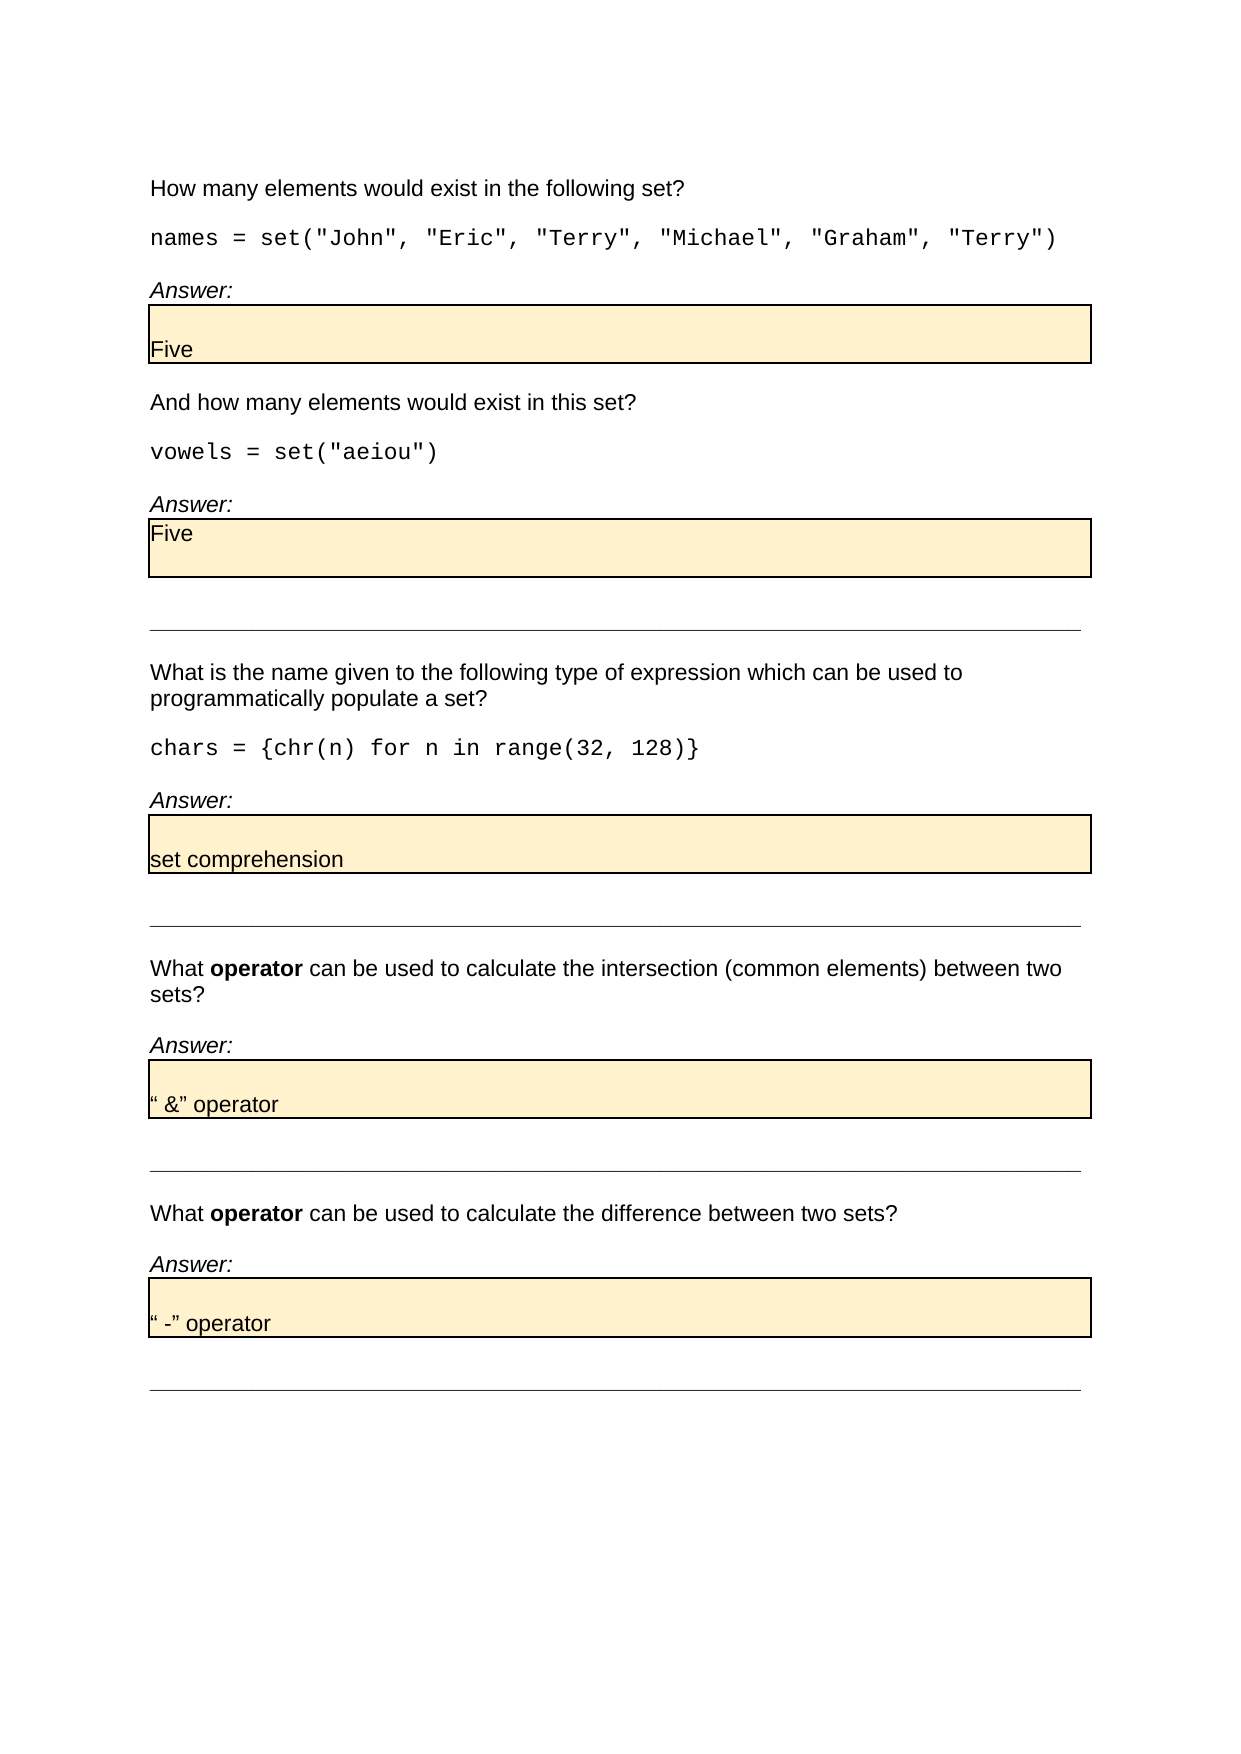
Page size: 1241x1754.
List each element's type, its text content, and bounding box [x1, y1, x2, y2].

text Five [150, 520, 1090, 546]
text How many elements would exist in the following set? [150, 175, 1090, 201]
text _________________________________________________________________________ [150, 1148, 1090, 1174]
text chars = {chr(n) for n in range(32, 128)} [150, 736, 1090, 762]
text vowels = set("aeiou") [150, 440, 1090, 466]
text Five [150, 334, 1090, 362]
text And how many elements would exist in this set? [150, 389, 1090, 415]
text _________________________________________________________________________ [150, 903, 1090, 929]
text What operator can be used to calculate the difference between two sets? [150, 1199, 1090, 1226]
text Answer: [150, 1251, 1090, 1277]
text _________________________________________________________________________ [150, 1367, 1090, 1393]
text Answer: [150, 1032, 1090, 1059]
text “ &” operator [150, 1089, 1090, 1117]
text “ -” operator [150, 1307, 1090, 1336]
text What is the name given to the following type of expression which can be used to programmatically populate a set? [150, 659, 1090, 711]
text Answer: [150, 491, 1090, 518]
text _________________________________________________________________________ [150, 607, 1090, 634]
text What operator can be used to calculate the intersection (common elements) between two sets? [150, 954, 1090, 1007]
text Answer: [150, 277, 1090, 304]
text set comprehension [150, 844, 1090, 872]
text Answer: [150, 787, 1090, 814]
text names = set("John", "Eric", "Terry", "Michael", "Graham", "Terry") [150, 226, 1090, 252]
